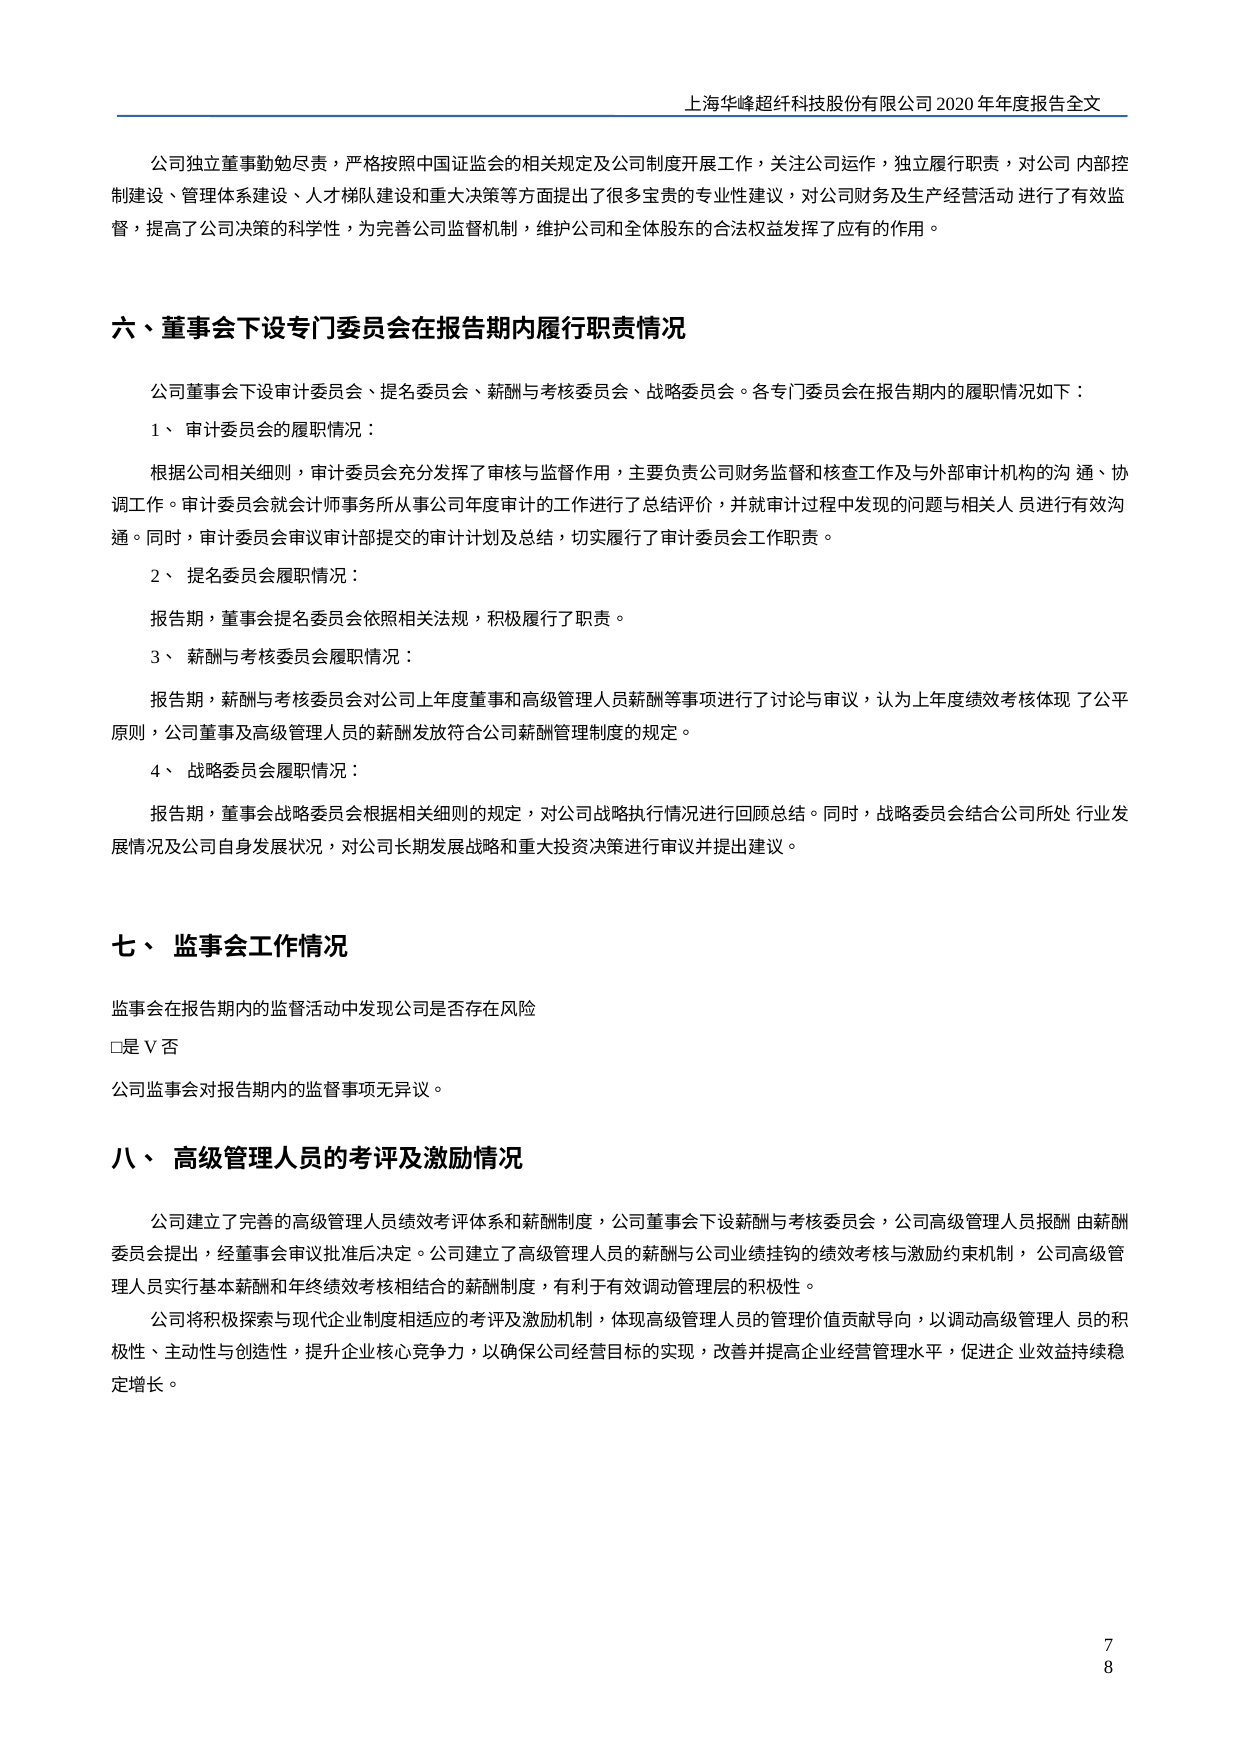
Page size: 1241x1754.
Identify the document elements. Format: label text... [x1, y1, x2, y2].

text □是V否 [111, 1034, 1130, 1059]
text 报告期，董事会提名委员会依照相关法规，积极履行了职责。 [111, 599, 1130, 632]
text 监事会在报告期内的监督活动中发现公司是否存在风险 [111, 989, 1130, 1022]
text 报告期，董事会战略委员会根据相关细则的规定，对公司战略执行情况进行回顾总结。同时，战略委员会结合公司所处 行业发展情况及公司自身发展状况，对公司长期发展战略和重大投资决策进行审议并提出建议。 [111, 794, 1130, 859]
text 公司监事会对报告期内的监督事项无异议。 [111, 1071, 1130, 1103]
text 公司建立了完善的高级管理人员绩效考评体系和薪酬制度，公司董事会下设薪酬与考核委员会，公司高级管理人员报酬 由薪酬委员会提出，经董事会审议批准后决定。公司建立了高级管理人员的薪酬与公司业绩挂钩的绩效考核与激励约束机制， 公司高级管理人员实行基本薪酬和年终绩效考核相结合的薪酬制度，有利于有效调动管理层的积极性。 [111, 1202, 1130, 1300]
text 七、 监事会工作情况 [111, 928, 1130, 962]
text 八、 高级管理人员的考评及激励情况 [111, 1141, 1130, 1175]
text 公司独立董事勤勉尽责，严格按照中国证监会的相关规定及公司制度开展工作，关注公司运作，独立履行职责，对公司 内部控制建设、管理体系建设、人才梯队建设和重大决策等方面提出了很多宝贵的专业性建议，对公司财务及生产经营活动 进行了有效监督，提高了公司决策的科学性，为完善公司监督机制，维护公司和全体股东的合法权益发挥了应有的作用。 [111, 144, 1130, 242]
text 3、 薪酬与考核委员会履职情况： [111, 644, 1130, 669]
text 报告期，薪酬与考核委员会对公司上年度董事和高级管理人员薪酬等事项进行了讨论与审议，认为上年度绩效考核体现 了公平原则，公司董事及高级管理人员的薪酬发放符合公司薪酬管理制度的规定。 [111, 681, 1130, 746]
text 公司董事会下设审计委员会、提名委员会、薪酬与考核委员会、战略委员会。各专门委员会在报告期内的履职情况如下： [111, 372, 1130, 404]
text 六、董事会下设专门委员会在报告期内履行职责情况 [111, 311, 1130, 345]
text 2、 提名委员会履职情况： [111, 563, 1130, 587]
text 1、 审计委员会的履职情况： [111, 417, 1130, 441]
text 根据公司相关细则，审计委员会充分发挥了审核与监督作用，主要负责公司财务监督和核查工作及与外部审计机构的沟 通、协调工作。审计委员会就会计师事务所从事公司年度审计的工作进行了总结评价，并就审计过程中发现的问题与相关人 员进行有效沟通。同时，审计委员会审议审计部提交的审计计划及总结，切实履行了审计委员会工作职责。 [111, 453, 1130, 551]
text 公司将积极探索与现代企业制度相适应的考评及激励机制，体现高级管理人员的管理价值贡献导向，以调动高级管理人 员的积极性、主动性与创造性，提升企业核心竞争力，以确保公司经营目标的实现，改善并提高企业经营管理水平，促进企 业效益持续稳定增长。 [111, 1300, 1130, 1398]
text 4、 战略委员会履职情况： [111, 758, 1130, 782]
